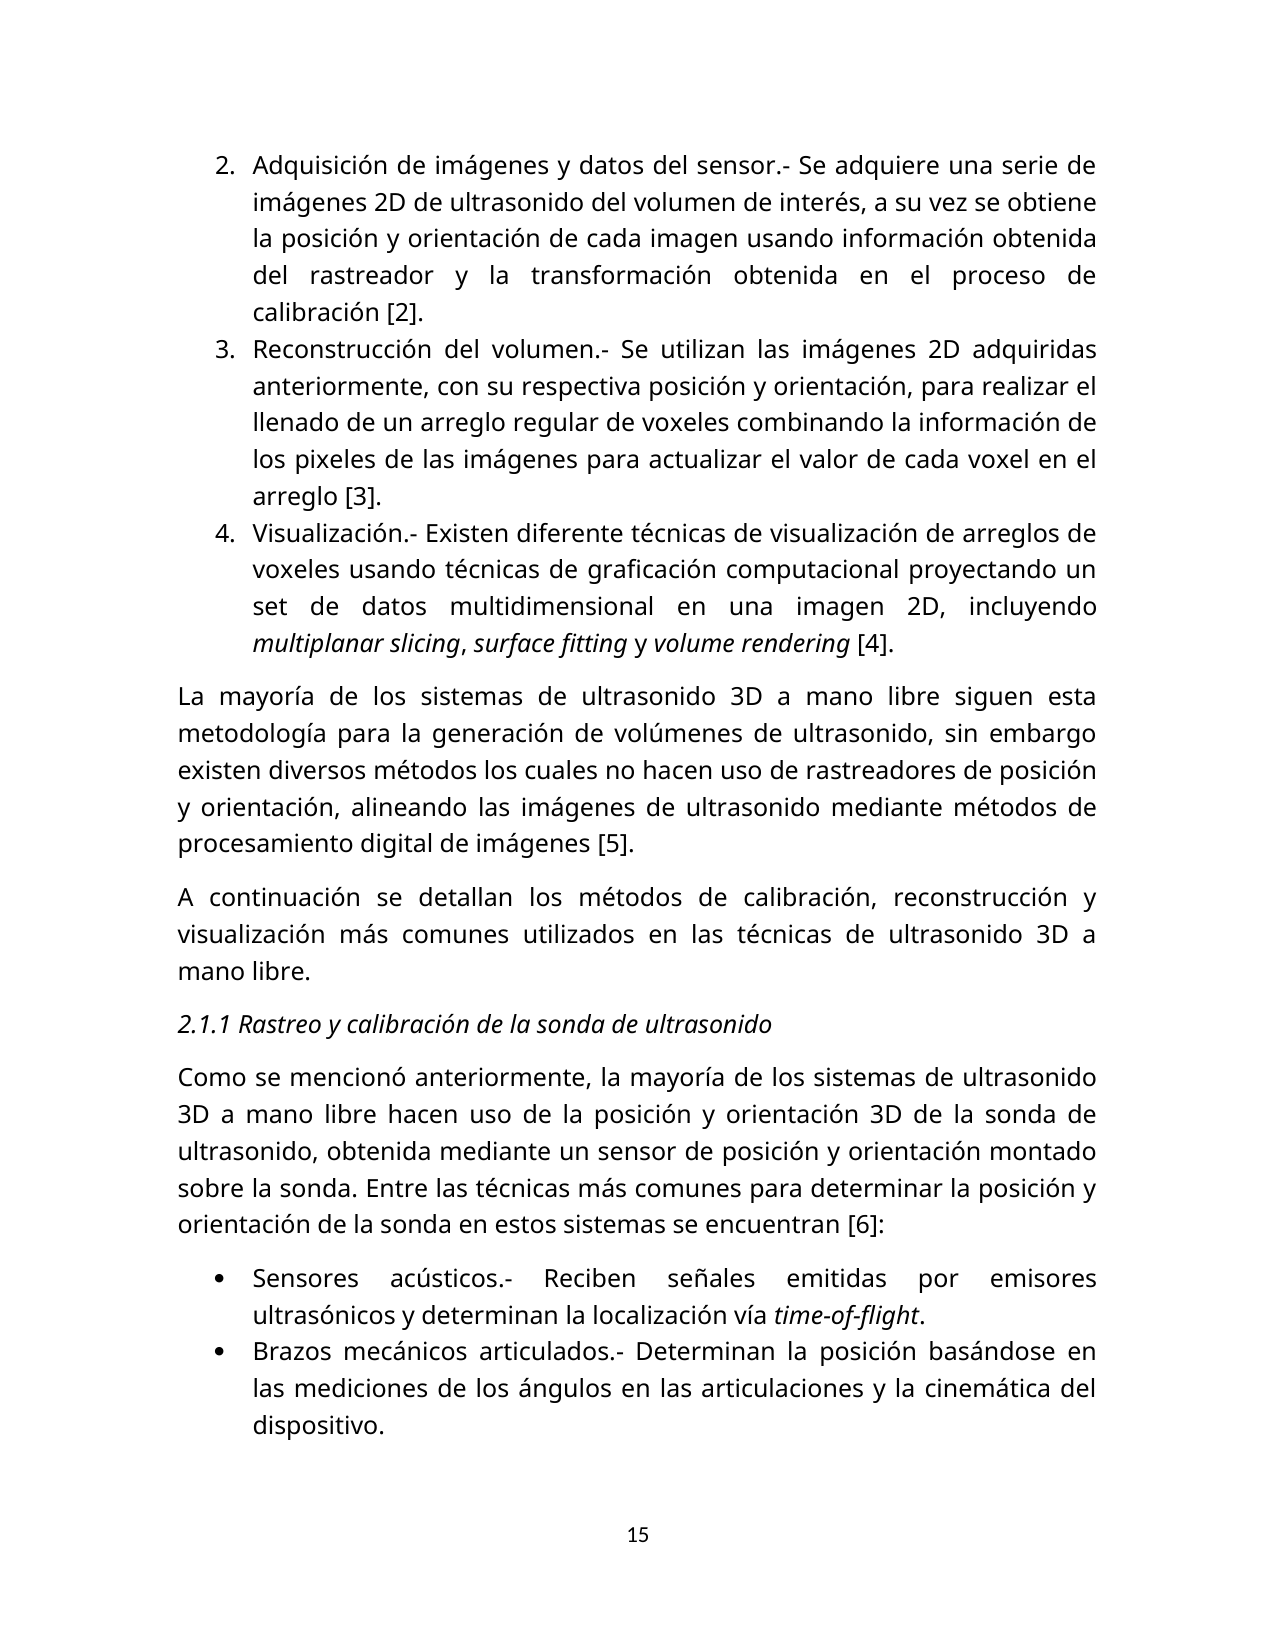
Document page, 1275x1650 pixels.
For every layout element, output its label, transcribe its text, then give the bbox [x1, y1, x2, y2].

text A continuación se detallan los métodos de calibración, reconstrucción y visualización más comunes utilizados en las técnicas de ultrasonido 3D a mano libre. [177, 879, 1098, 987]
list Visualización.- Existen diferente técnicas de visualización de arreglos de voxeles usando técnicas de graficación computacional proyectando un set de datos multidimensional en una imagen 2D, incluyendo multiplanar slicing, surface fitting y volume rendering [4]. [215, 515, 1098, 660]
list Sensores acústicos.- Reciben señales emitidas por emisores ultrasónicos y determinan la localización vía time-of-flight. [215, 1261, 1098, 1331]
list Reconstrucción del volumen.- Se utilizan las imágenes 2D adquiridas anteriormente, con su respectiva posición y orientación, para realizar el llenado de un arreglo regular de voxeles combinando la información de los pixeles de las imágenes para actualizar el valor de cada voxel en el arreglo [3]. [215, 331, 1098, 513]
text 2.1.1 Rastreo y calibración de la sonda de ultrasonido [177, 1007, 1098, 1041]
text Como se mencionó anteriormente, la mayoría de los sistemas de ultrasonido 3D a mano libre hacen uso de la posición y orientación 3D de la sonda de ultrasonido, obtenida mediante un sensor de posición y orientación montado sobre la sonda. Entre las técnicas más comunes para determinar la posición y orientación de la sonda en estos sistemas se encuentran [6]: [177, 1060, 1098, 1241]
list Brazos mecánicos articulados.- Determinan la posición basándose en las mediciones de los ángulos en las articulaciones y la cinemática del dispositivo. [215, 1334, 1098, 1442]
text La mayoría de los sistemas de ultrasonido 3D a mano libre siguen esta metodología para la generación de volúmenes de ultrasonido, sin embargo existen diversos métodos los cuales no hacen uso de rastreadores de posición y orientación, alineando las imágenes de ultrasonido mediante métodos de procesamiento digital de imágenes [5]. [177, 679, 1098, 860]
